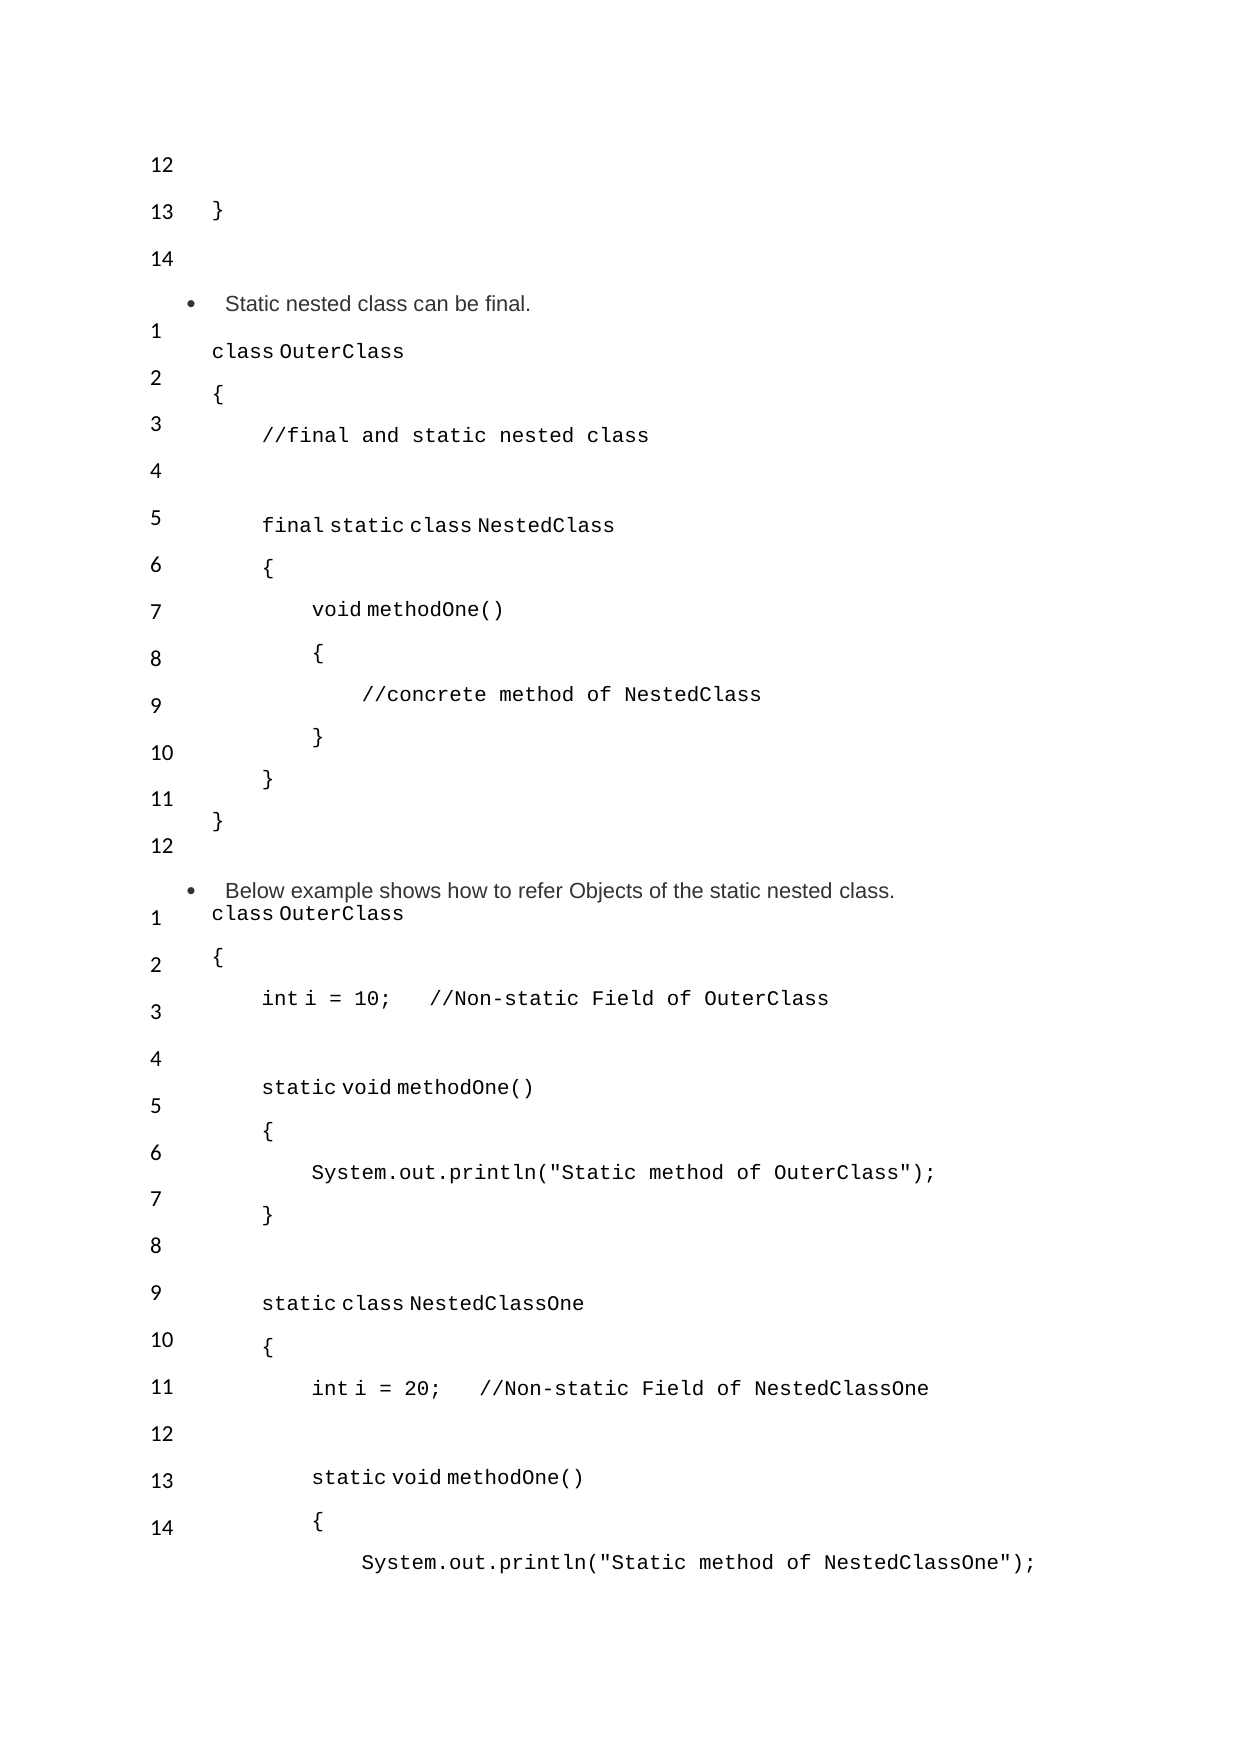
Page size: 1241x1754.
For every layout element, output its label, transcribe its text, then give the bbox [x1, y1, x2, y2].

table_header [211, 903, 1240, 1594]
table_header 1 2 3 4 5 6 7 8 9 10 11 12 [150, 316, 212, 878]
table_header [150, 903, 211, 1594]
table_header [150, 150, 212, 291]
list Below example shows how to refer Objects of the static nested class. [187, 878, 1090, 903]
list Static nested class can be final. [187, 291, 1090, 316]
table_header class OuterClass { //final and static nested class final static class NestedClass { void methodOne() { //concrete method of NestedClass } } } [212, 316, 1240, 878]
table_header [212, 150, 1240, 291]
